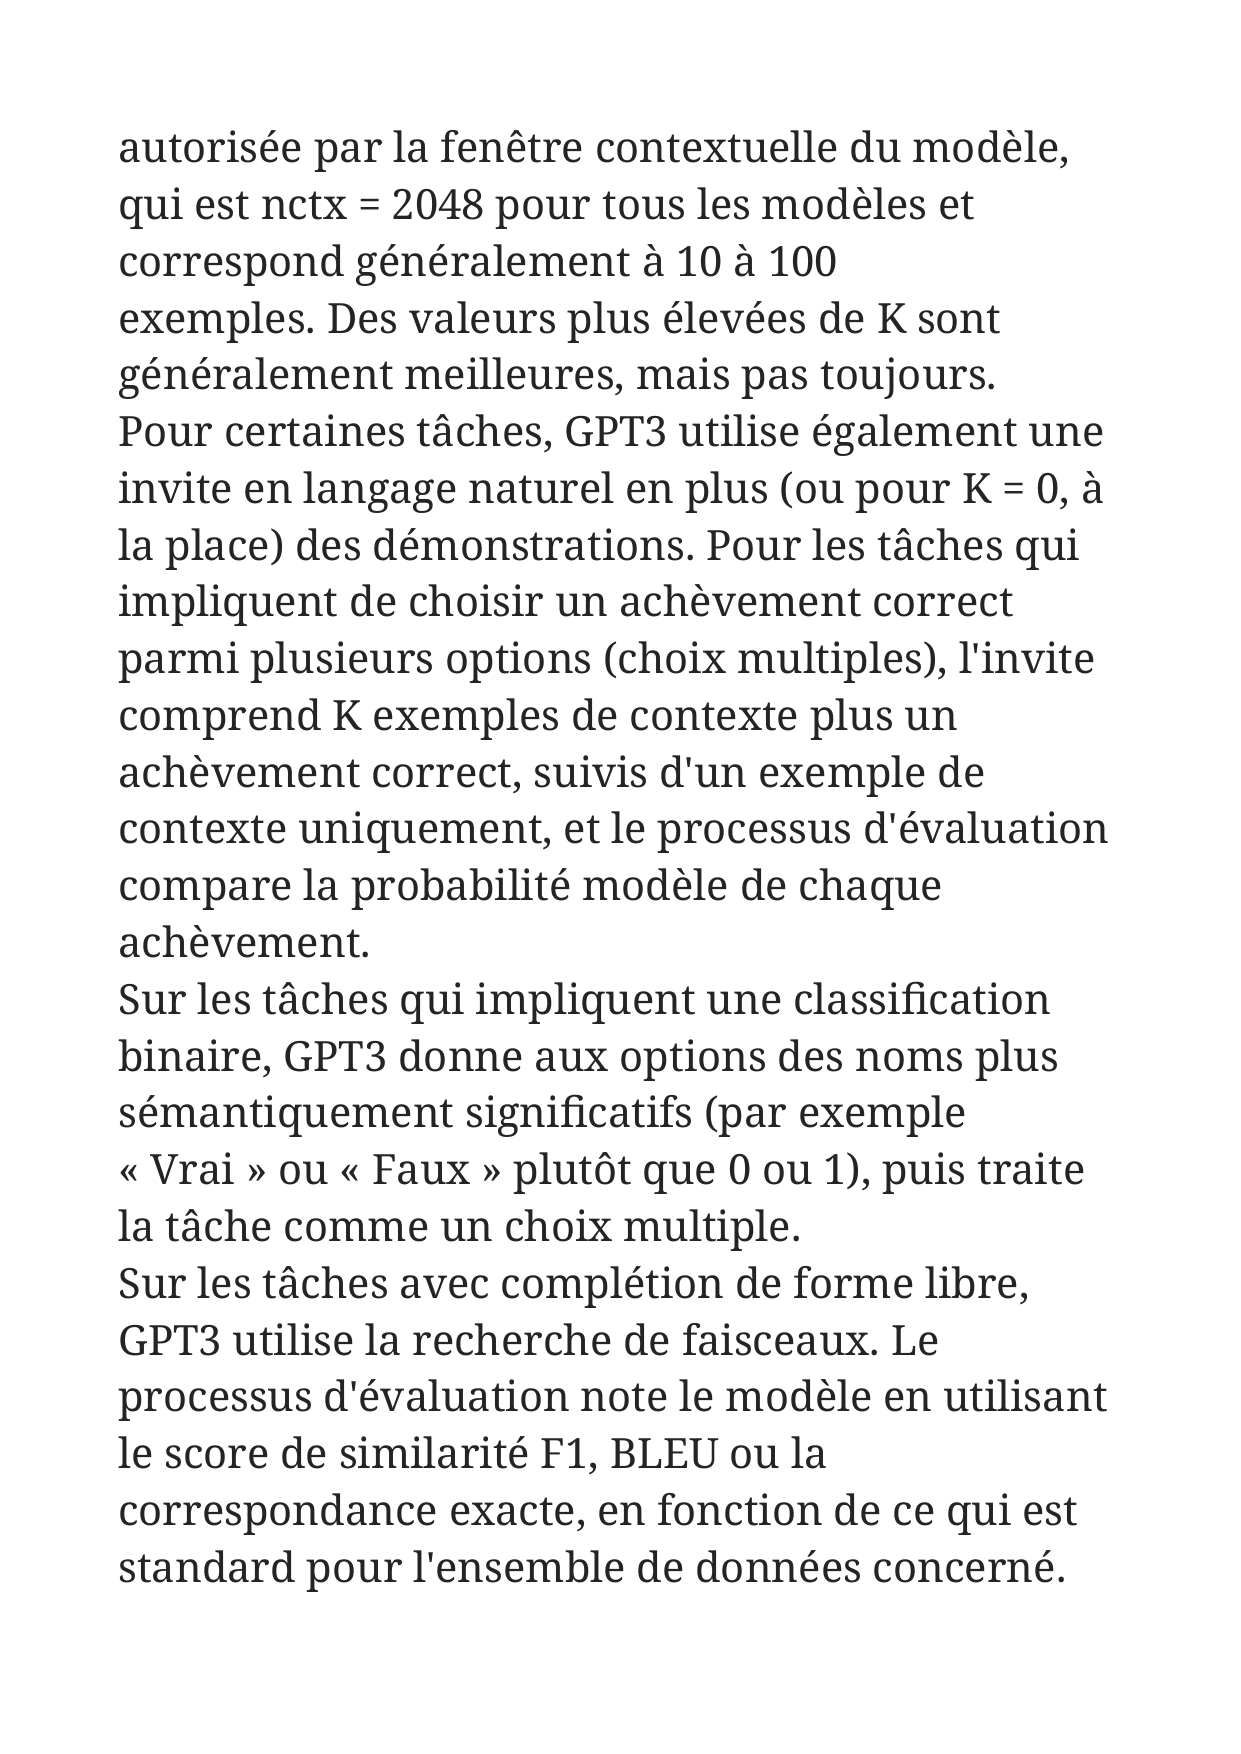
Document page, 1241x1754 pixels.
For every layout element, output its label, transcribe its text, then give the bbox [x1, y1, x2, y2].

text Pour certaines tâches, GPT3 utilise également une invite en langage naturel en plus (ou pour K = 0, à la place) des démonstrations. Pour les tâches qui impliquent de choisir un achèvement correct parmi plusieurs options (choix multiples), l'invite comprend K exemples de contexte plus un achèvement correct, suivis d'un exemple de contexte uniquement, et le processus d'évaluation compare la probabilité modèle de chaque achèvement. [371, 402, 1122, 970]
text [118, 118, 1122, 402]
text Sur les tâches qui impliquent une classification binaire, GPT3 donne aux options des noms plus sémantiquement significatifs (par exemple « Vrai » ou « Faux » plutôt que 0 ou 1), puis traite la tâche comme un choix multiple. [801, 970, 1122, 1253]
text Sur les tâches avec complétion de forme libre, GPT3 utilise la recherche de faisceaux. Le processus d'évaluation note le modèle en utilisant le score de similarité F1, BLEU ou la correspondance exacte, en fonction de ce qui est standard pour l'ensemble de données concerné. [118, 1253, 1122, 1594]
